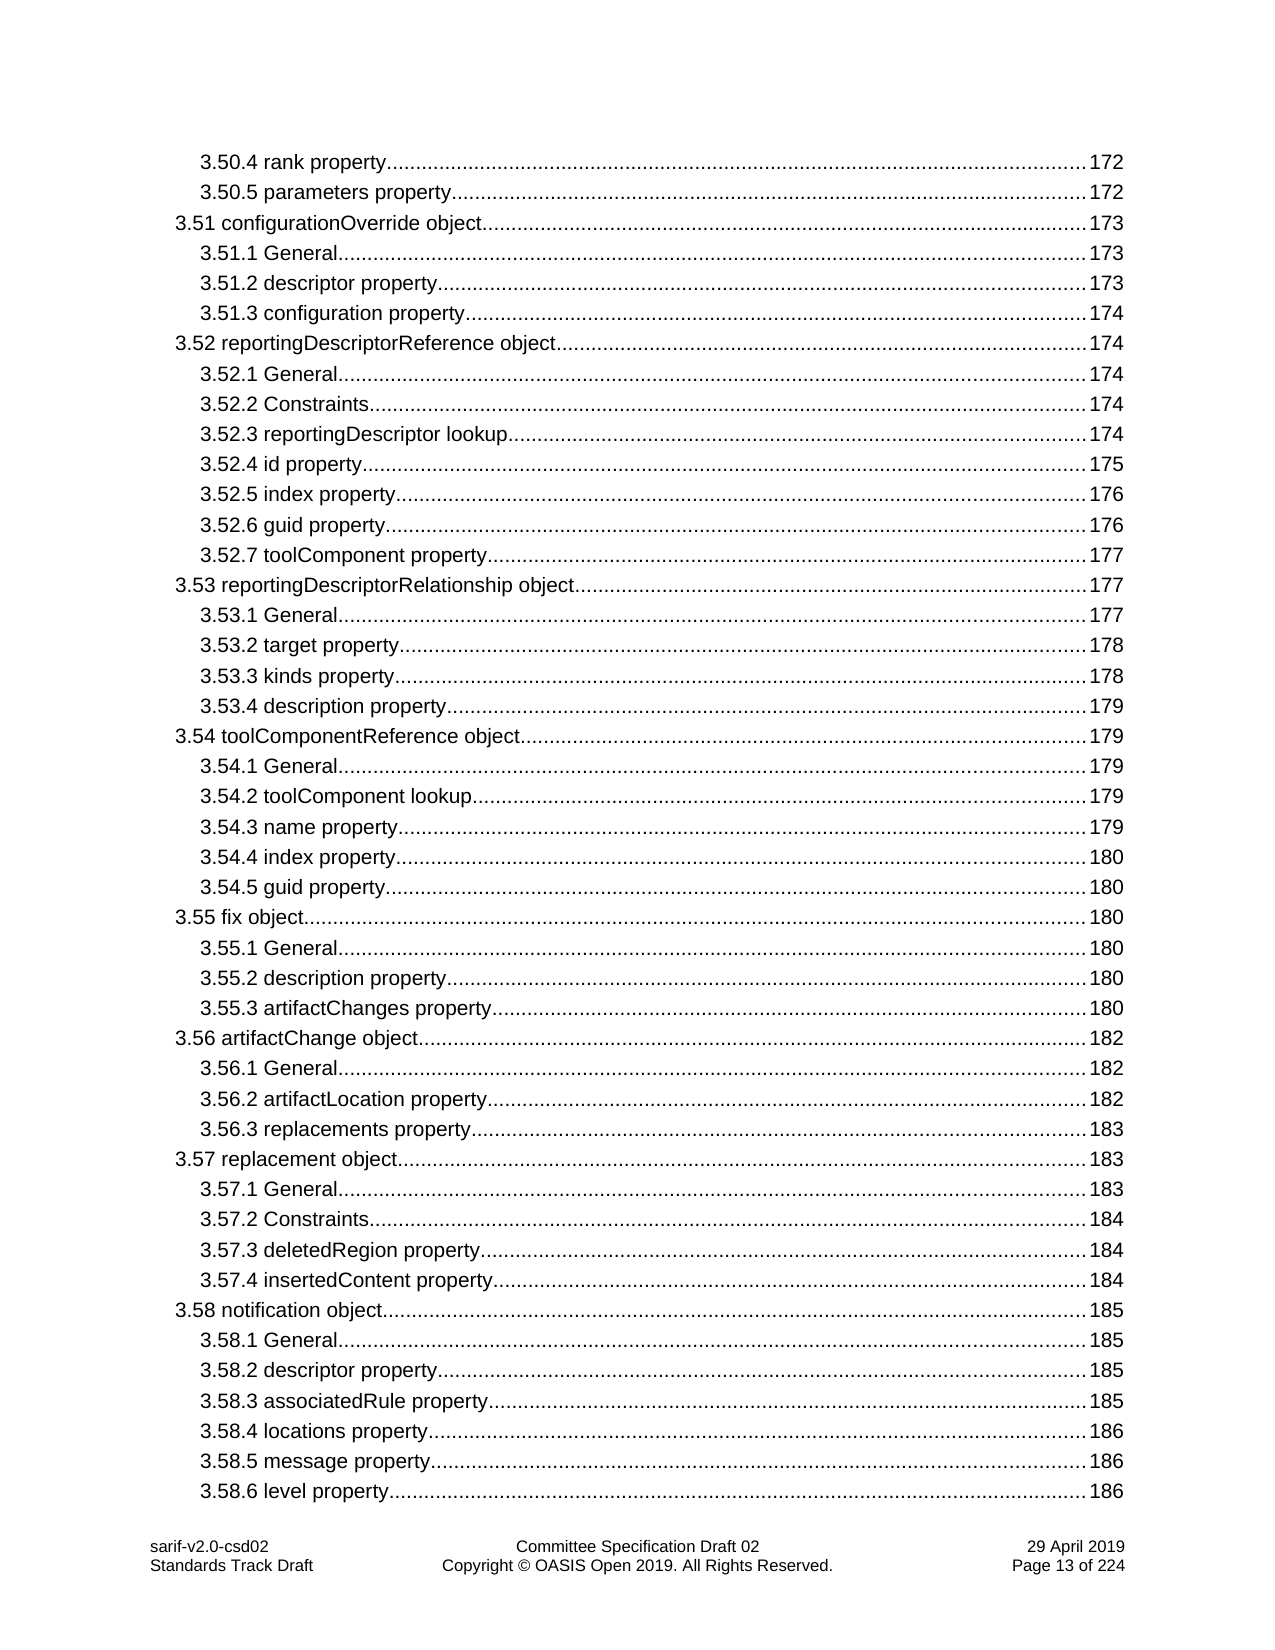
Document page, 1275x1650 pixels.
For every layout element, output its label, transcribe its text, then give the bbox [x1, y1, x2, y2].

text 3.55.1 General 180 [200, 935, 1125, 959]
text 3.50.4 rank property 172 [200, 150, 1125, 174]
text 3.52.4 id property 175 [200, 452, 1125, 476]
text 3.57.1 General 183 [200, 1177, 1125, 1201]
text 3.52.6 guid property 176 [200, 512, 1125, 536]
text 3.54.2 toolComponent lookup 179 [200, 784, 1125, 808]
text 3.53 reportingDescriptorRelationship object 177 [175, 573, 1125, 597]
text 3.54.4 index property 180 [200, 845, 1125, 869]
text 3.57.2 Constraints 184 [200, 1207, 1125, 1231]
text 3.54.5 guid property 180 [200, 875, 1125, 899]
text 3.55.3 artifactChanges property 180 [200, 996, 1125, 1020]
text 3.51.1 General 173 [200, 241, 1125, 264]
text 3.51.2 descriptor property 173 [200, 271, 1125, 295]
text 3.56.3 replacements property 183 [200, 1117, 1125, 1141]
text 3.52.7 toolComponent property 177 [200, 543, 1125, 567]
text 3.58.2 descriptor property 185 [200, 1358, 1125, 1382]
text 3.56.2 artifactLocation property 182 [200, 1086, 1125, 1110]
text 3.52.1 General 174 [200, 361, 1125, 385]
text 3.58.1 General 185 [200, 1328, 1125, 1352]
text 3.57.4 insertedContent property 184 [200, 1268, 1125, 1292]
text 3.52.5 index property 176 [200, 482, 1125, 506]
text 3.53.1 General 177 [200, 603, 1125, 627]
text 3.54.1 General 179 [200, 754, 1125, 778]
text 3.58.3 associatedRule property 185 [200, 1388, 1125, 1412]
text 3.58.4 locations property 186 [200, 1419, 1125, 1443]
text 3.56 artifactChange object 182 [175, 1026, 1125, 1050]
text 3.55 fix object 180 [175, 905, 1125, 929]
text 3.52.2 Constraints 174 [200, 392, 1125, 416]
text 3.50.5 parameters property 172 [200, 180, 1125, 204]
text 3.53.2 target property 178 [200, 633, 1125, 657]
text 3.54.3 name property 179 [200, 814, 1125, 838]
text 3.56.1 General 182 [200, 1056, 1125, 1080]
text 3.57.3 deletedRegion property 184 [200, 1237, 1125, 1261]
text 3.58 notification object 185 [175, 1298, 1125, 1322]
text 3.53.4 description property 179 [200, 694, 1125, 718]
text 3.54 toolComponentReference object 179 [175, 724, 1125, 748]
text 3.58.6 level property 186 [200, 1479, 1125, 1503]
text 3.58.5 message property 186 [200, 1449, 1125, 1473]
text 3.51 configurationOverride object 173 [175, 210, 1125, 234]
text 3.51.3 configuration property 174 [200, 301, 1125, 325]
text 3.57 replacement object 183 [175, 1147, 1125, 1171]
text 3.53.3 kinds property 178 [200, 663, 1125, 687]
text 3.52 reportingDescriptorReference object 174 [175, 331, 1125, 355]
text 3.55.2 description property 180 [200, 966, 1125, 989]
text 3.52.3 reportingDescriptor lookup 174 [200, 422, 1125, 446]
